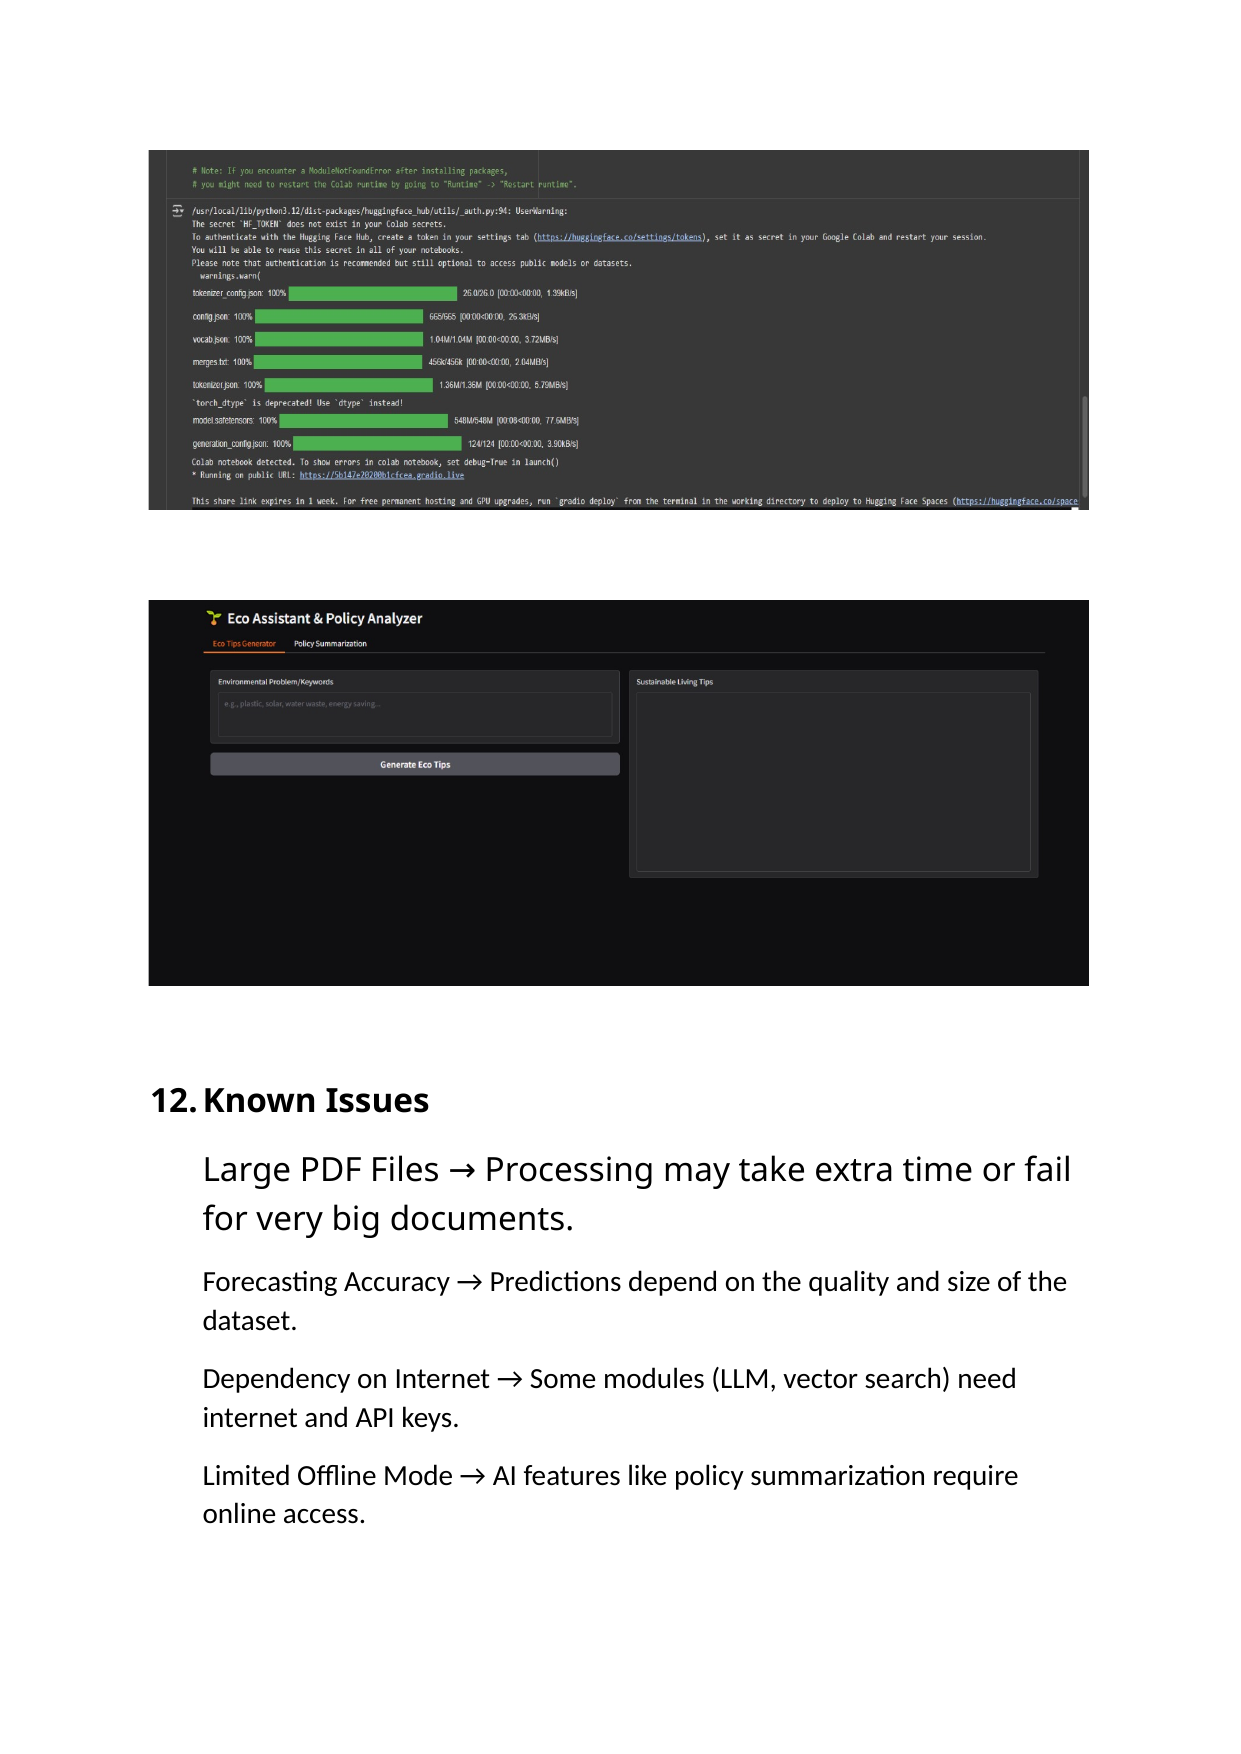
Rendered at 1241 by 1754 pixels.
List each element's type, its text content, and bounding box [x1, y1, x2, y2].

text Limited Offline Mode → AI features like policy summarization require online access. [202, 1457, 1091, 1531]
picture [148, 600, 1089, 986]
text Forecasting Accuracy → Predictions depend on the quality and size of the dataset. [202, 1263, 1091, 1337]
list Known Issues [150, 1077, 1091, 1122]
text Dependency on Internet → Some modules (LLM, vector search) need internet and API keys. [202, 1360, 1091, 1434]
picture [148, 150, 1089, 510]
text Large PDF Files → Processing may take extra time or fail for very big documents. [202, 1146, 1091, 1240]
